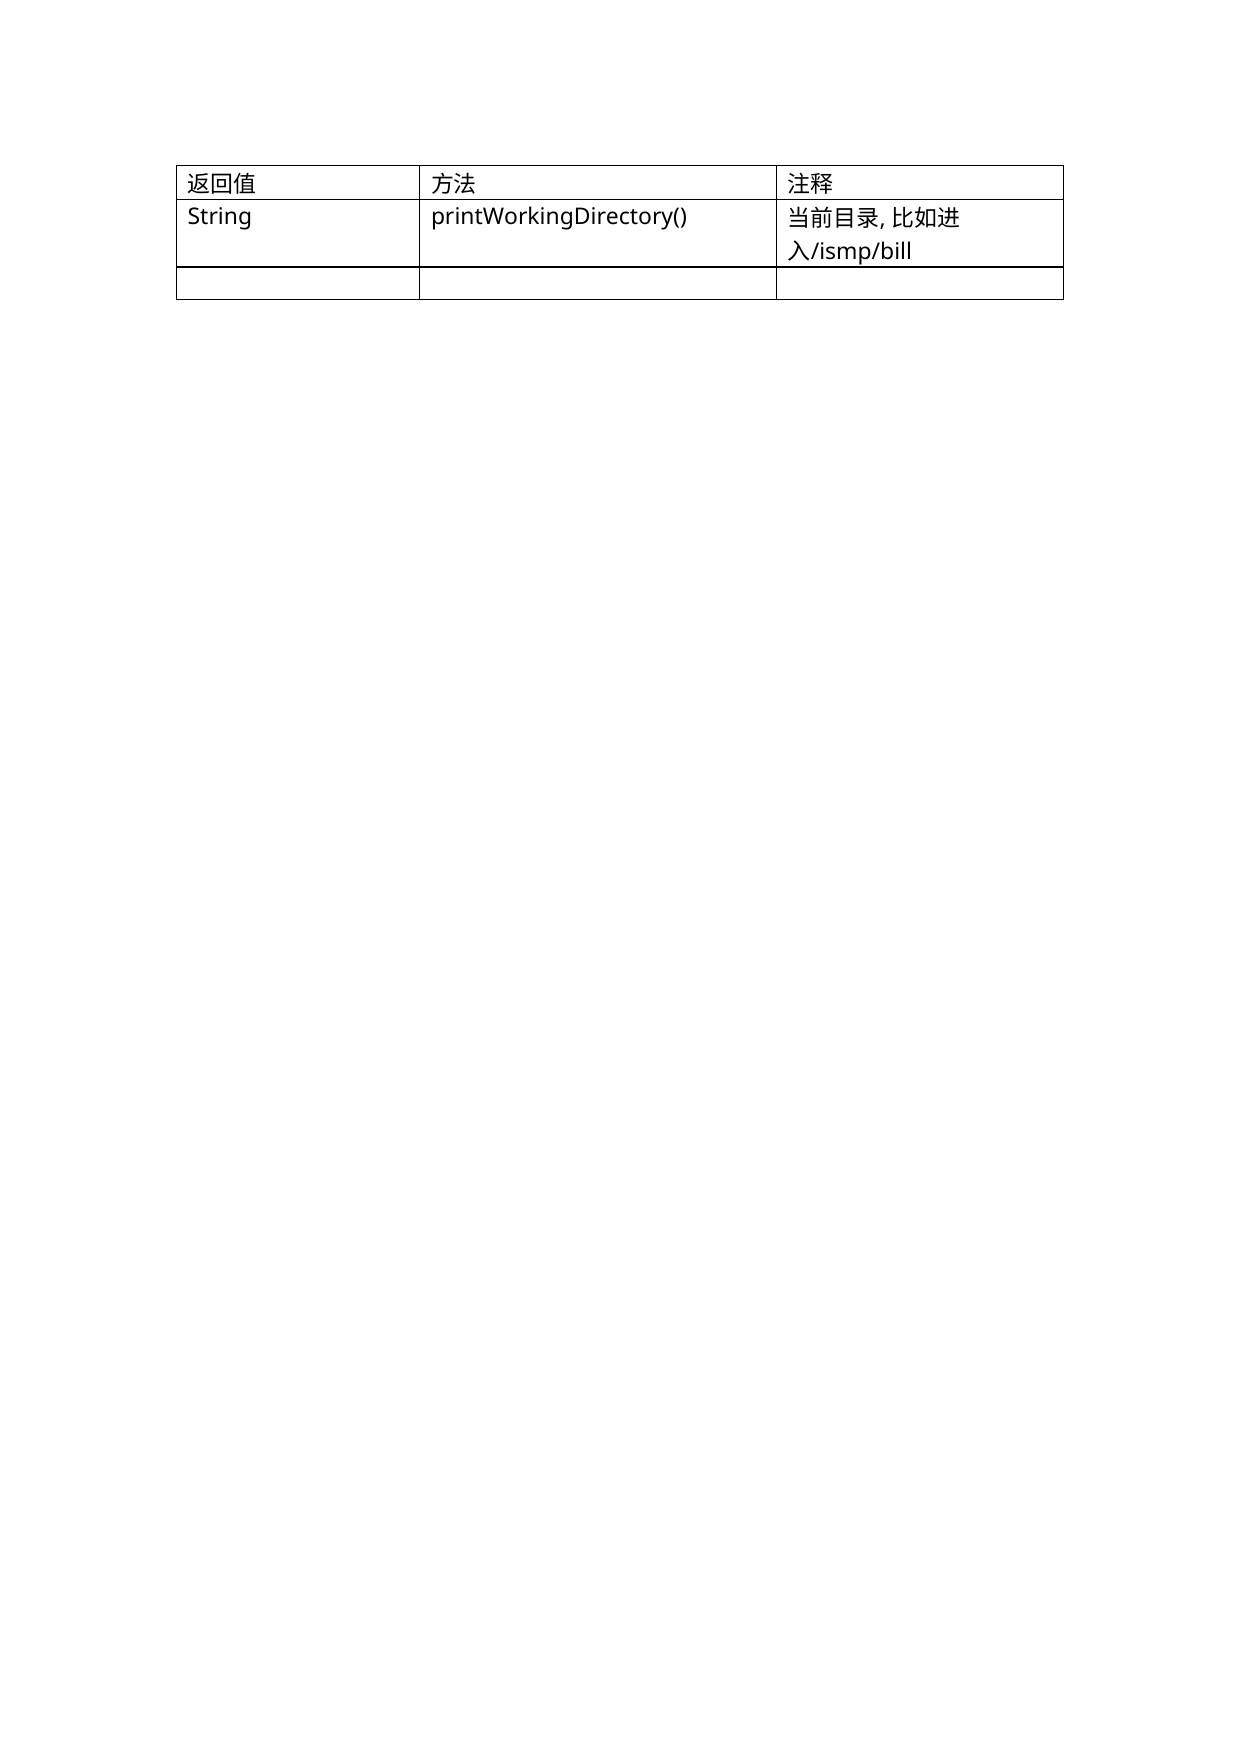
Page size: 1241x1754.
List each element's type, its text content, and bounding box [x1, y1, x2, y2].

table_cell 当前目录, 比如进入/ismp/bill [777, 200, 1063, 266]
table_cell printWorkingDirectory() [420, 200, 776, 266]
table_cell [177, 268, 419, 299]
table_cell [777, 268, 1063, 299]
table_cell [420, 268, 776, 299]
table_header 方法 [420, 166, 776, 199]
table_header 返回值 [177, 166, 419, 199]
table_cell String [177, 200, 419, 266]
table_header 注释 [777, 166, 1063, 199]
